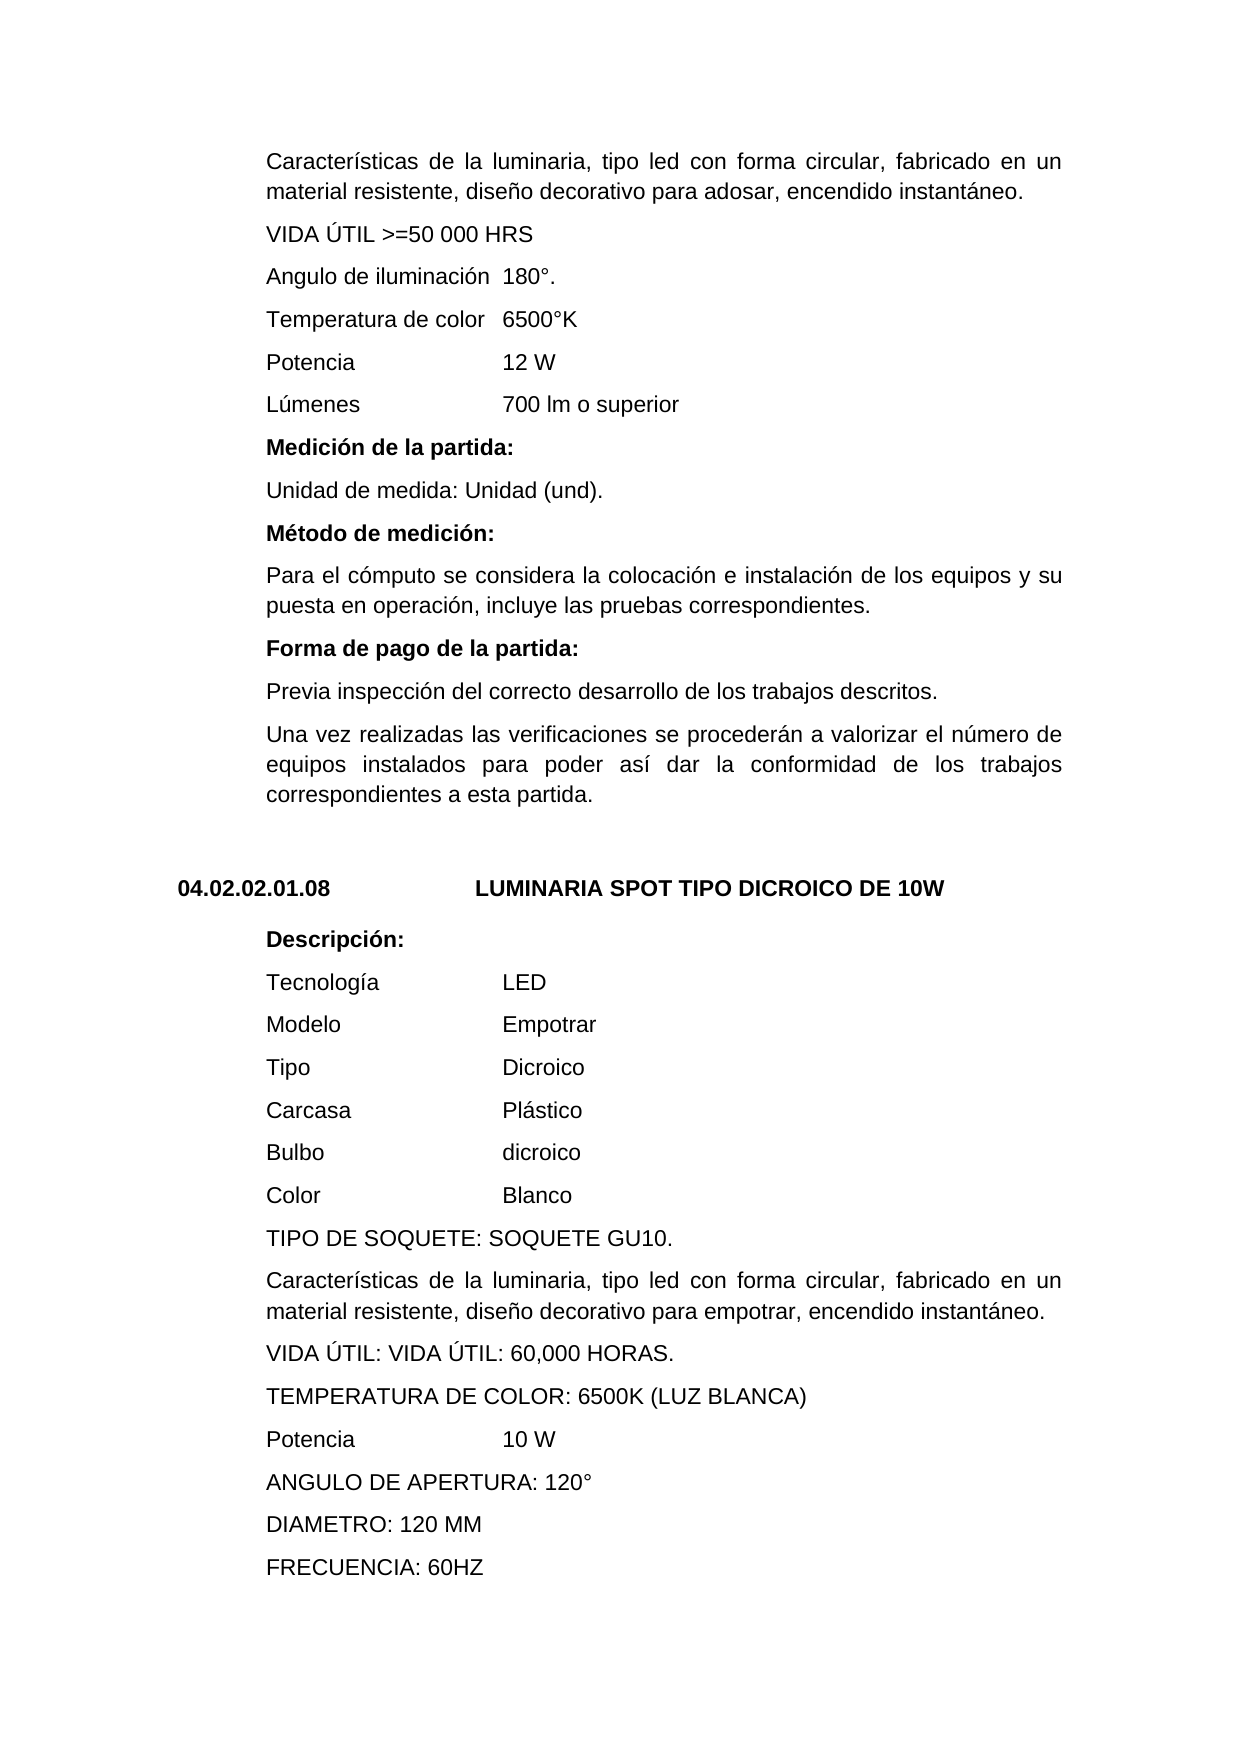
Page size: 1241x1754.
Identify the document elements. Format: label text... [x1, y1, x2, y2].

text Forma de pago de la partida: [266, 635, 1063, 661]
text Tecnología LED [266, 968, 1063, 995]
text Medición de la partida: [266, 434, 1063, 460]
text VIDA ÚTIL: VIDA ÚTIL: 60,000 HORAS. [266, 1340, 1063, 1367]
text DIAMETRO: 120 MM [266, 1511, 1063, 1537]
text Potencia 10 W [266, 1426, 1063, 1452]
text Método de medición: [266, 519, 1063, 546]
text Una vez realizadas las verificaciones se procederán a valorizar el número de equipos instalados para poder así dar la conformidad de los trabajos correspondientes a esta partida. [266, 721, 1063, 807]
text Angulo de iluminación 180°. [266, 263, 1063, 289]
text Descripción: [266, 926, 1063, 952]
text Potencia 12 W [266, 349, 1063, 375]
text Tipo Dicroico [266, 1054, 1063, 1080]
text 04.02.02.01.08 LUMINARIA SPOT TIPO DICROICO DE 10W [177, 875, 1063, 901]
text Carcasa Plástico [266, 1097, 1063, 1123]
text Unidad de medida: Unidad (und). [266, 477, 1063, 503]
text TEMPERATURA DE COLOR: 6500K (LUZ BLANCA) [266, 1383, 1063, 1409]
text FRECUENCIA: 60HZ [266, 1554, 1063, 1580]
text Lúmenes 700 lm o superior [266, 391, 1063, 418]
text Bulbo dicroico [266, 1139, 1063, 1166]
text Para el cómputo se considera la colocación e instalación de los equipos y su puesta en operación, incluye las pruebas correspondientes. [266, 562, 1063, 619]
text ANGULO DE APERTURA: 120° [266, 1468, 1063, 1495]
text VIDA ÚTIL >=50 000 HRS [266, 221, 1063, 247]
text Características de la luminaria, tipo led con forma circular, fabricado en un material resistente, diseño decorativo para empotrar, encendido instantáneo. [266, 1267, 1063, 1324]
text TIPO DE SOQUETE: SOQUETE GU10. [266, 1225, 1063, 1251]
text Características de la luminaria, tipo led con forma circular, fabricado en un material resistente, diseño decorativo para adosar, encendido instantáneo. [266, 148, 1063, 204]
text Previa inspección del correcto desarrollo de los trabajos descritos. [266, 678, 1063, 704]
text Modelo Empotrar [266, 1011, 1063, 1037]
text Temperatura de color 6500°K [266, 306, 1063, 332]
text Color Blanco [266, 1182, 1063, 1208]
